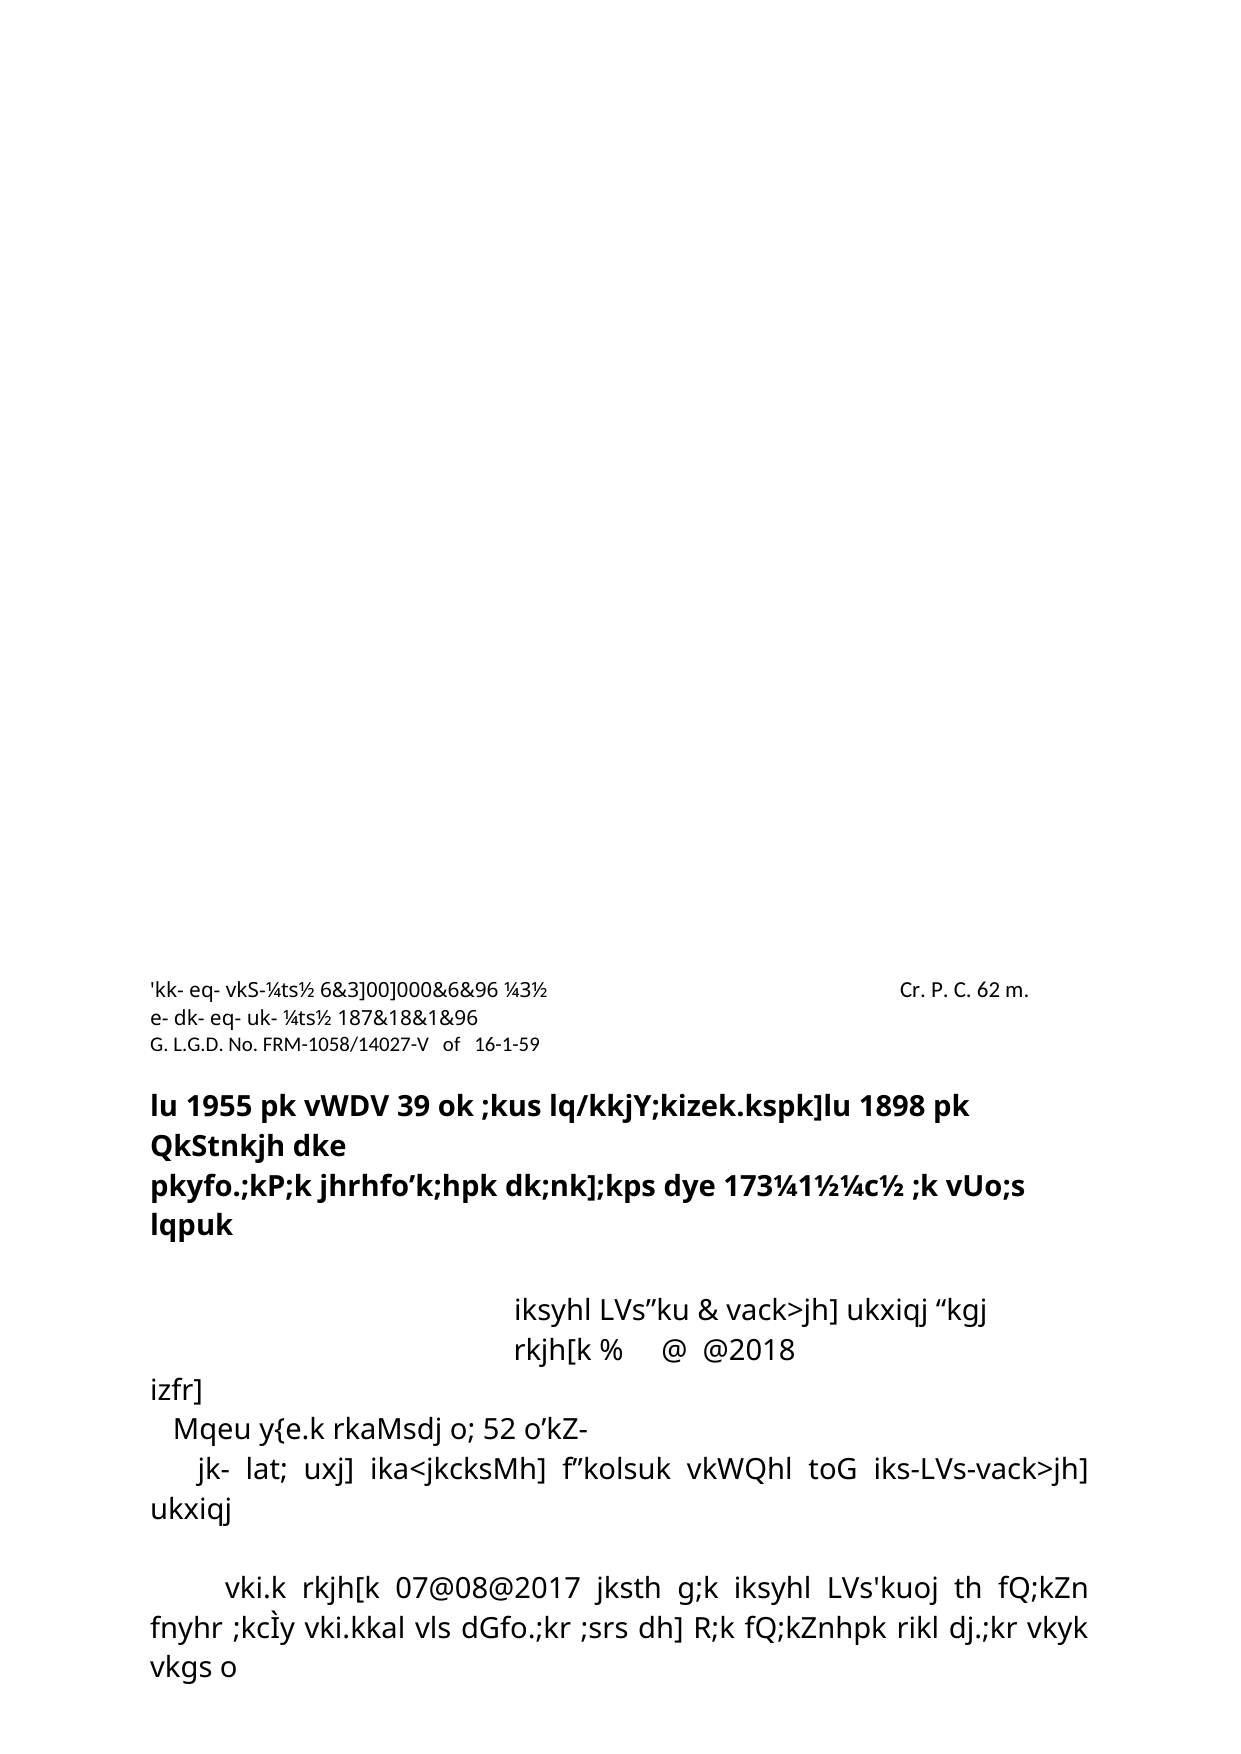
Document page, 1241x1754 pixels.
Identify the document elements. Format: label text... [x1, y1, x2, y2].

text G. L.G.D. No. FRM-1058/14027-V of 16-1-59 [150, 1032, 1090, 1057]
text izfr] [150, 1369, 1090, 1409]
text 'kk- eq- vkS-¼ts½ 6&3]00]000&6&96 ¼3½ Cr. P. C. 62 m. [150, 975, 1090, 1003]
text lu 1955 pk vWDV 39 ok ;kus lq/kkjY;kizek.kspk]lu 1898 pk QkStnkjh dke [150, 1085, 1090, 1165]
text pkyfo.;kP;k jhrhfo’k;hpk dk;nk];kps dye 173¼1½¼c½ ;k vUo;s lqpuk [150, 1165, 1090, 1244]
text iksyhl LVs”ku & vack>jh] ukxiqj “kgj [150, 1289, 1090, 1329]
text Mqeu y{e.k rkaMsdj o; 52 o’kZ- [150, 1409, 1090, 1448]
text jk- lat; uxj] ika<jkcksMh] f”kolsuk vkWQhl toG iks-LVs-vack>jh] ukxiqj [150, 1448, 1090, 1528]
text rkjh[k % @ @2018 [150, 1329, 1090, 1369]
text e- dk- eq- uk- ¼ts½ 187&18&1&96 [150, 1003, 1090, 1032]
text vki.k rkjh[k 07@08@2017 jksth g;k iksyhl LVs'kuoj th fQ;kZn fnyhr ;kcÌy vki.kkal vls dGfo.;kr ;srs dh] R;k fQ;kZnhpk rikl dj.;kr vkyk vkgs o [150, 1567, 1090, 1686]
